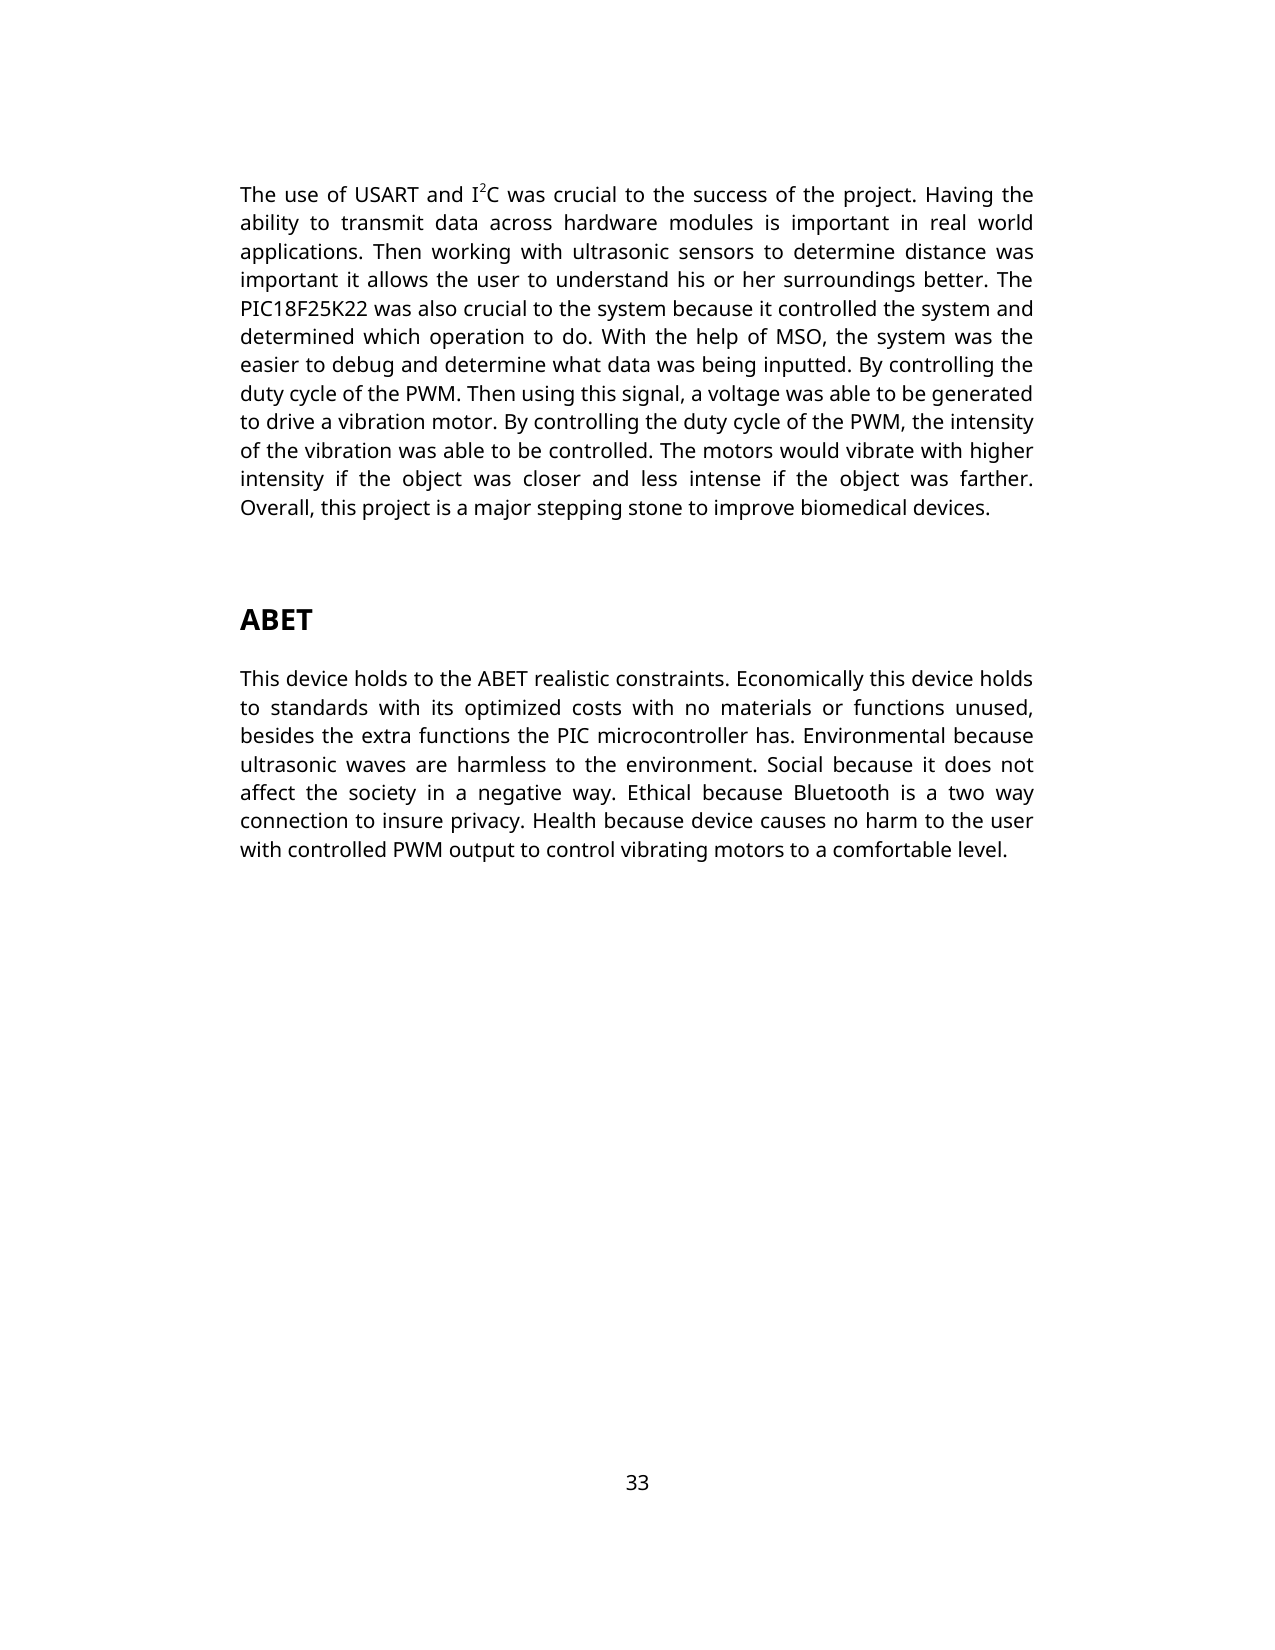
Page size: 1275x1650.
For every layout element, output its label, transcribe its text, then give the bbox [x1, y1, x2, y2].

text This device holds to the ABET realistic constraints. Economically this device holds to standards with its optimized costs with no materials or functions unused, besides the extra functions the PIC microcontroller has. Environmental because ultrasonic waves are harmless to the environment. Social because it does not affect the society in a negative way. Ethical because Bluetooth is a two way connection to insure privacy. Health because device causes no harm to the user with controlled PWM output to control vibrating motors to a comfortable level. [240, 664, 1035, 863]
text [240, 180, 1035, 521]
subtitle ABET [240, 600, 1035, 639]
